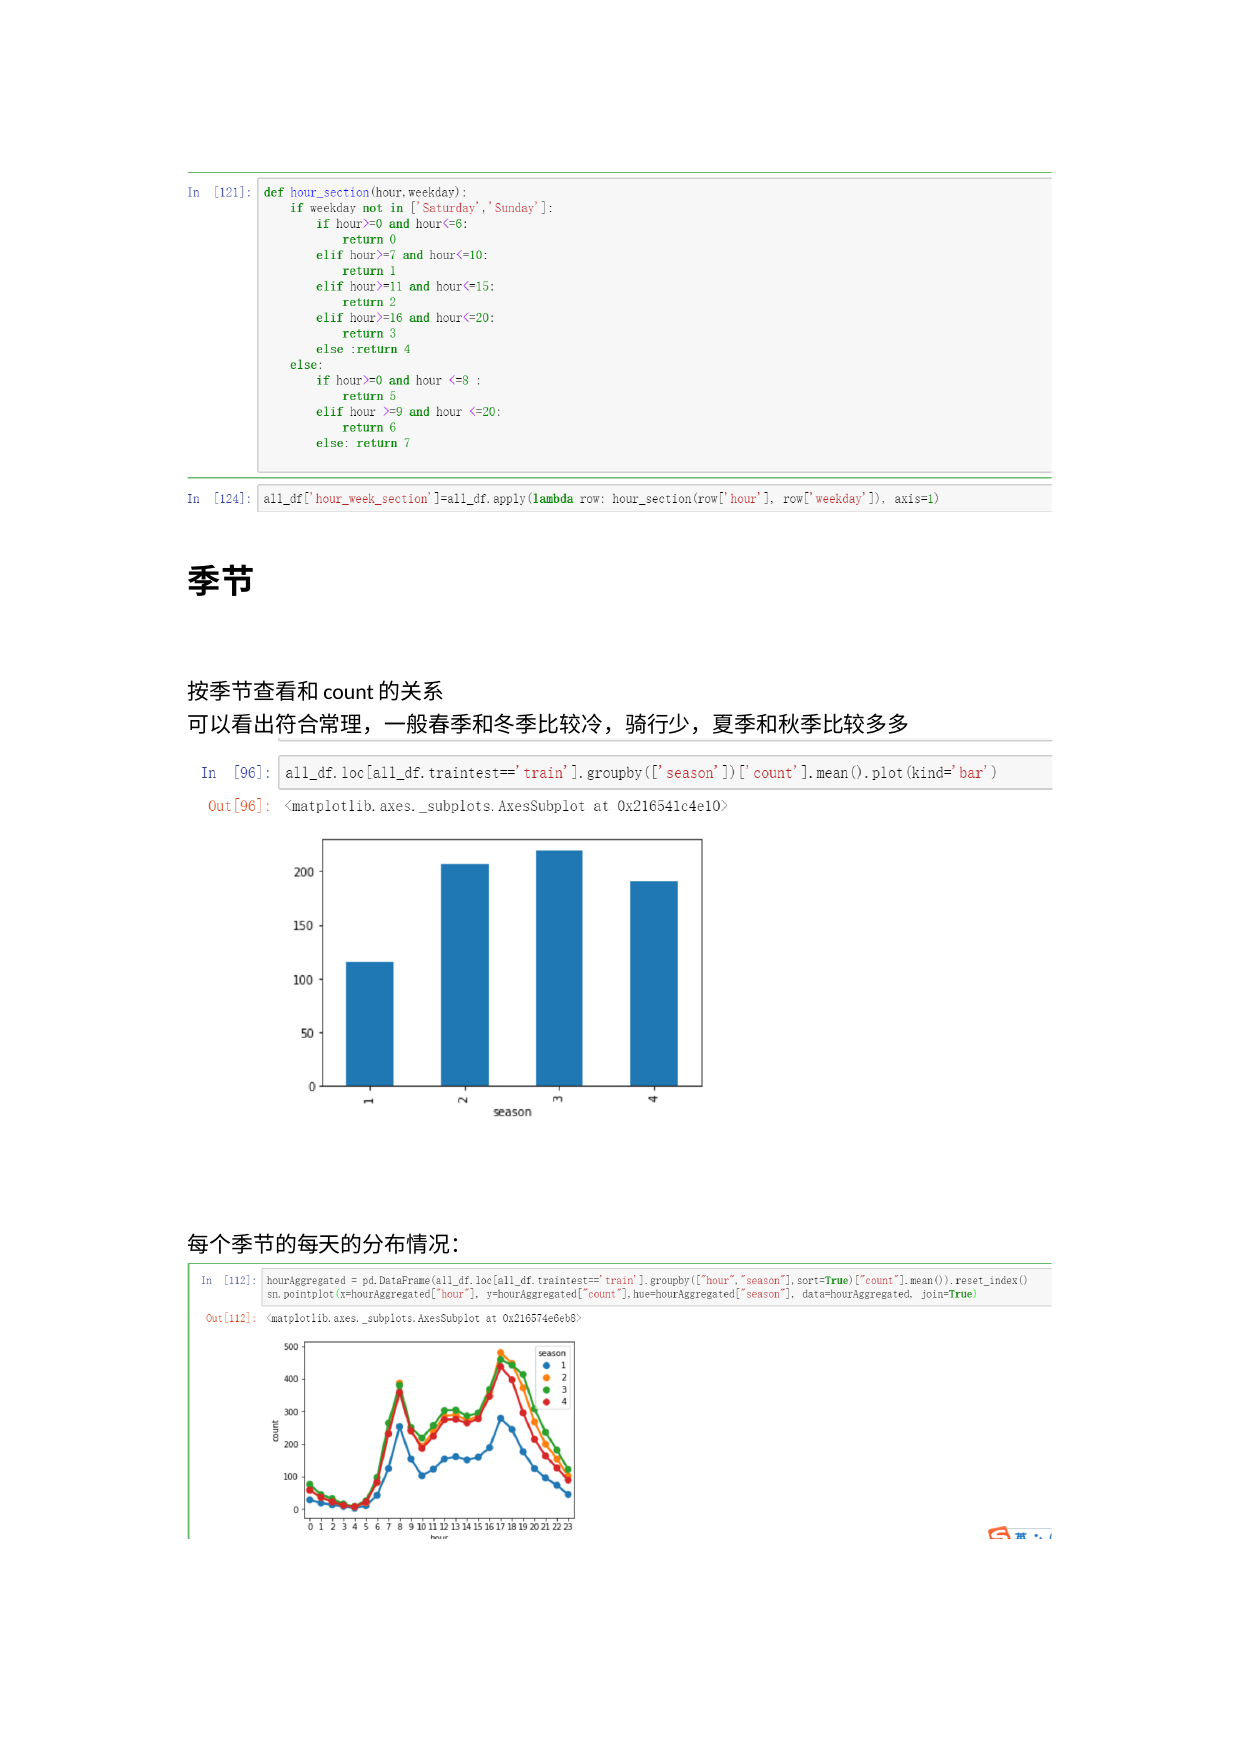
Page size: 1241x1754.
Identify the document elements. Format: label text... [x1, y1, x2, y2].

text 按季节查看和count的关系 [187, 674, 1053, 706]
picture [187, 738, 1053, 1140]
text 可以看出符合常理，一般春季和冬季比较冷，骑行少，夏季和秋季比较多多 [187, 706, 1053, 738]
subtitle 季节 [187, 547, 1053, 612]
picture [187, 1258, 1052, 1539]
text 每个季节的每天的分布情况： [187, 1226, 1053, 1259]
picture [187, 162, 1052, 512]
